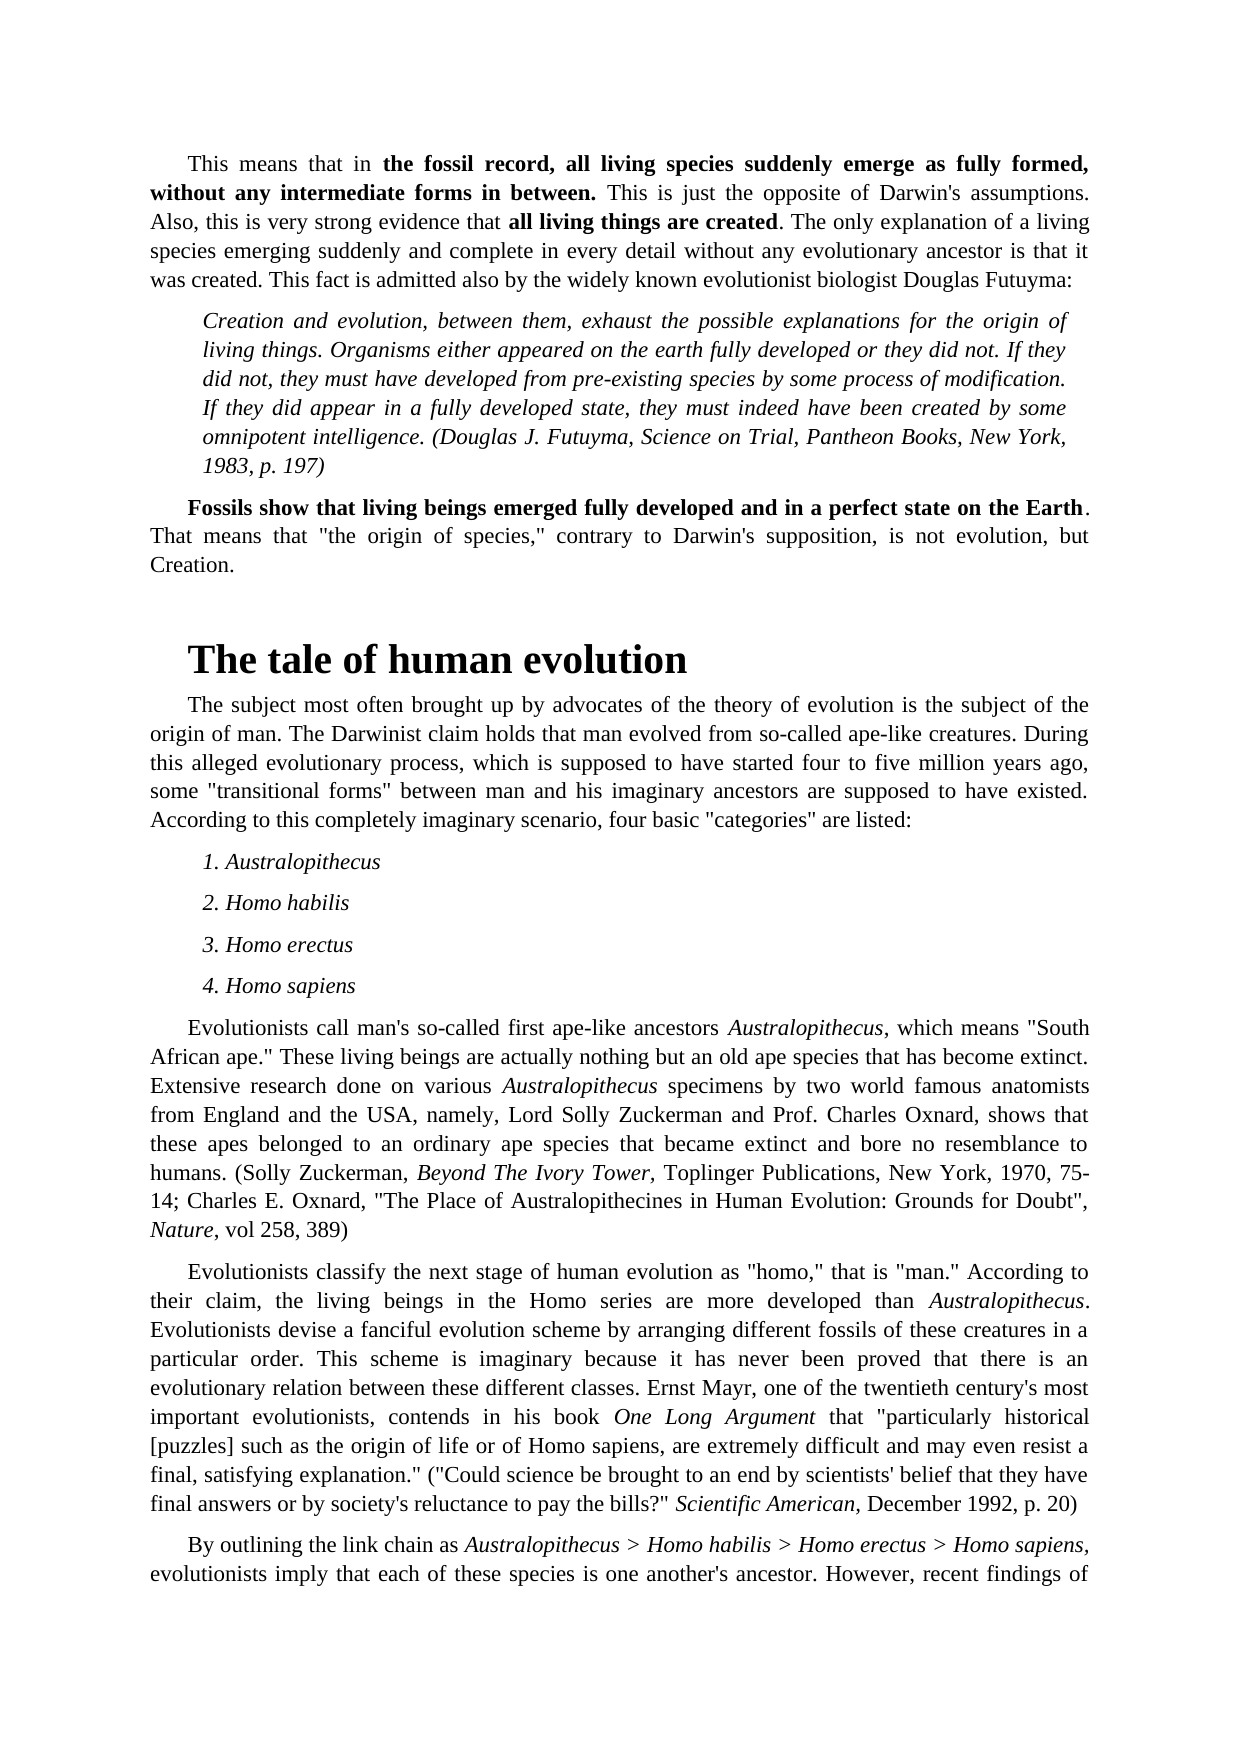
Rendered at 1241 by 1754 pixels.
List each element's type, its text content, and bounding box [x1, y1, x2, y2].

text Evolutionists call man's so-called first ape-like ancestors Australopithecus, which means "South African ape." These living beings are actually nothing but an old ape species that has become extinct. Extensive research done on various Australopithecus specimens by two world famous anatomists from England and the USA, namely, Lord Solly Zuckerman and Prof. Charles Oxnard, shows that these apes belonged to an ordinary ape species that became extinct and bore no resemblance to humans. (Solly Zuckerman, Beyond The Ivory Tower, Toplinger Publications, New York, 1970, 75-14; Charles E. Oxnard, "The Place of Australopithecines in Human Evolution: Grounds for Doubt", Nature, vol 258, 389) [150, 1014, 1090, 1243]
text 4. Homo sapiens [202, 972, 1068, 999]
text Fossils show that living beings emerged fully developed and in a perfect state on the Earth. That means that "the origin of species," contrary to Darwin's supposition, is not evolution, but Creation. [150, 493, 1090, 578]
text The tale of human evolution [187, 634, 1090, 682]
text Evolutionists classify the next stage of human evolution as "homo," that is "man." According to their claim, the living beings in the Homo series are more developed than Australopithecus. Evolutionists devise a fanciful evolution scheme by arranging different fossils of these creatures in a particular order. This scheme is imaginary because it has never been proved that there is an evolutionary relation between these different classes. Ernst Mayr, one of the twentieth century's most important evolutionists, contends in his book One Long Argument that "particularly historical [puzzles] such as the origin of life or of Homo sapiens, are extremely difficult and may even resist a final, satisfying explanation." ("Could science be brought to an end by scientists' belief that they have final answers or by society's reluctance to pay the bills?" Scientific American, December 1992, p. 20) [150, 1258, 1090, 1516]
text 3. Homo erectus [202, 931, 1068, 957]
text The subject most often brought up by advocates of the theory of evolution is the subject of the origin of man. The Darwinist claim holds that man evolved from so-called ape-like creatures. During this alleged evolutionary process, which is supposed to have started four to five million years ago, some "transitional forms" between man and his imaginary ancestors are supposed to have existed. According to this completely imaginary scenario, four basic "categories" are listed: [150, 691, 1090, 833]
text 1. Australopithecus [202, 848, 1068, 874]
text This means that in the fossil record, all living species suddenly emerge as fully formed, without any intermediate forms in between. This is just the opposite of Darwin's assumptions. Also, this is very strong evidence that all living things are created. The only explanation of a living species emerging suddenly and complete in every detail without any evolutionary ancestor is that it was created. This fact is admitted also by the widely known evolutionist biologist Douglas Futuyma: [150, 150, 1090, 292]
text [150, 1531, 1090, 1586]
text Creation and evolution, between them, exhaust the possible explanations for the origin of living things. Organisms either appeared on the earth fully developed or they did not. If they did not, they must have developed from pre-existing species by some process of modification. If they did appear in a fully developed state, they must indeed have been created by some omnipotent intelligence. (Douglas J. Futuyma, Science on Trial, Pantheon Books, New York, 1983, p. 197) [202, 307, 1068, 478]
text 2. Homo habilis [202, 889, 1068, 916]
